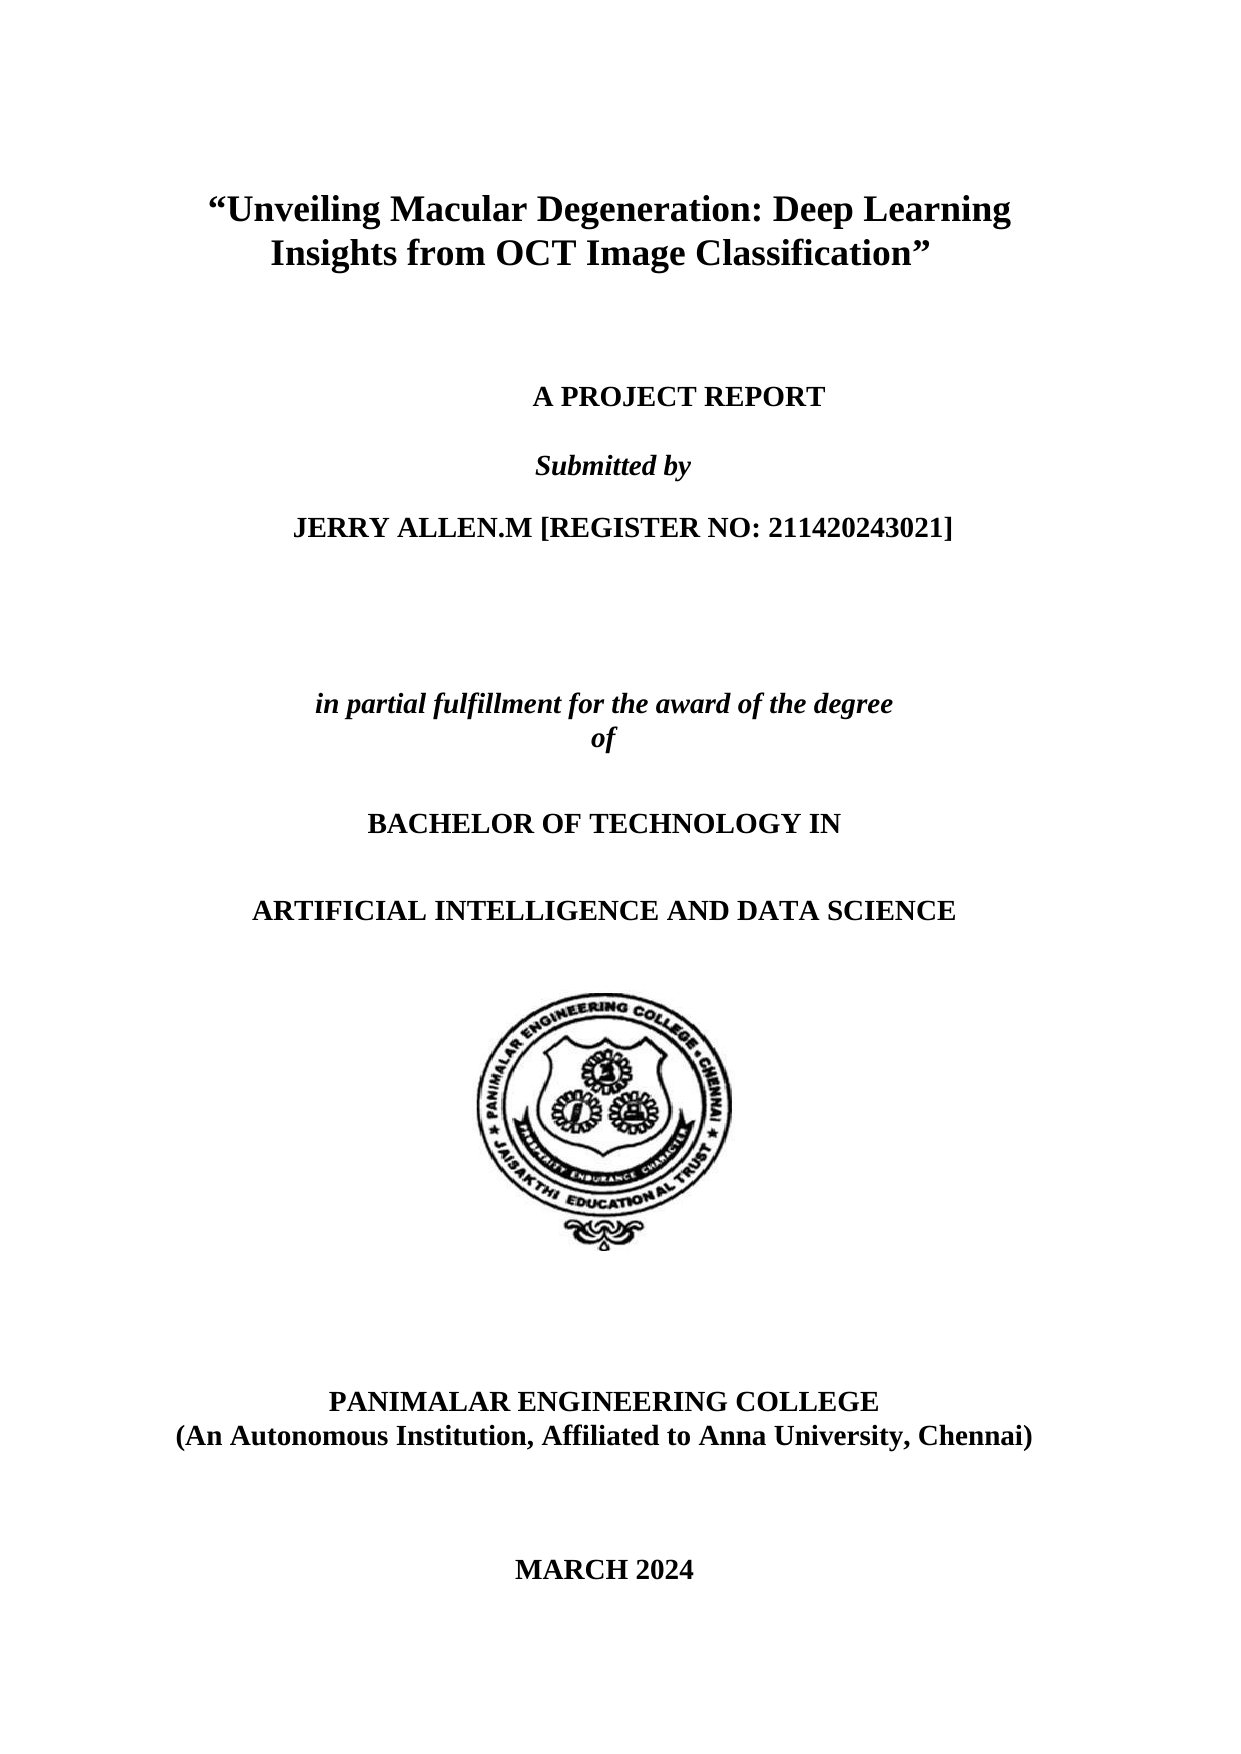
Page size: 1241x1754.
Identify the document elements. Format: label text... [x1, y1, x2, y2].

subtitle of [150, 720, 1058, 754]
subtitle A PROJECT REPORT [243, 379, 1089, 413]
subtitle BACHELOR OF TECHNOLOGY IN [150, 806, 1058, 840]
text JERRY ALLEN.M [REGISTER NO: 211420243021] [150, 511, 1021, 544]
picture [471, 990, 735, 1251]
subtitle ARTIFICIAL INTELLIGENCE AND DATA SCIENCE [150, 893, 1058, 926]
subtitle MARCH 2024 [150, 1552, 1058, 1586]
subtitle in partial fulfillment for the award of the degree [150, 687, 1058, 720]
subtitle PANIMALAR ENGINEERING COLLEGE [150, 1384, 1058, 1418]
subtitle (An Autonomous Institution, Affiliated to Anna University, Chennai) [150, 1418, 1058, 1451]
subtitle “Unveiling Macular Degeneration: Deep Learning Insights from OCT Image Classification” [150, 187, 1051, 273]
subtitle Submitted by [243, 448, 1089, 482]
